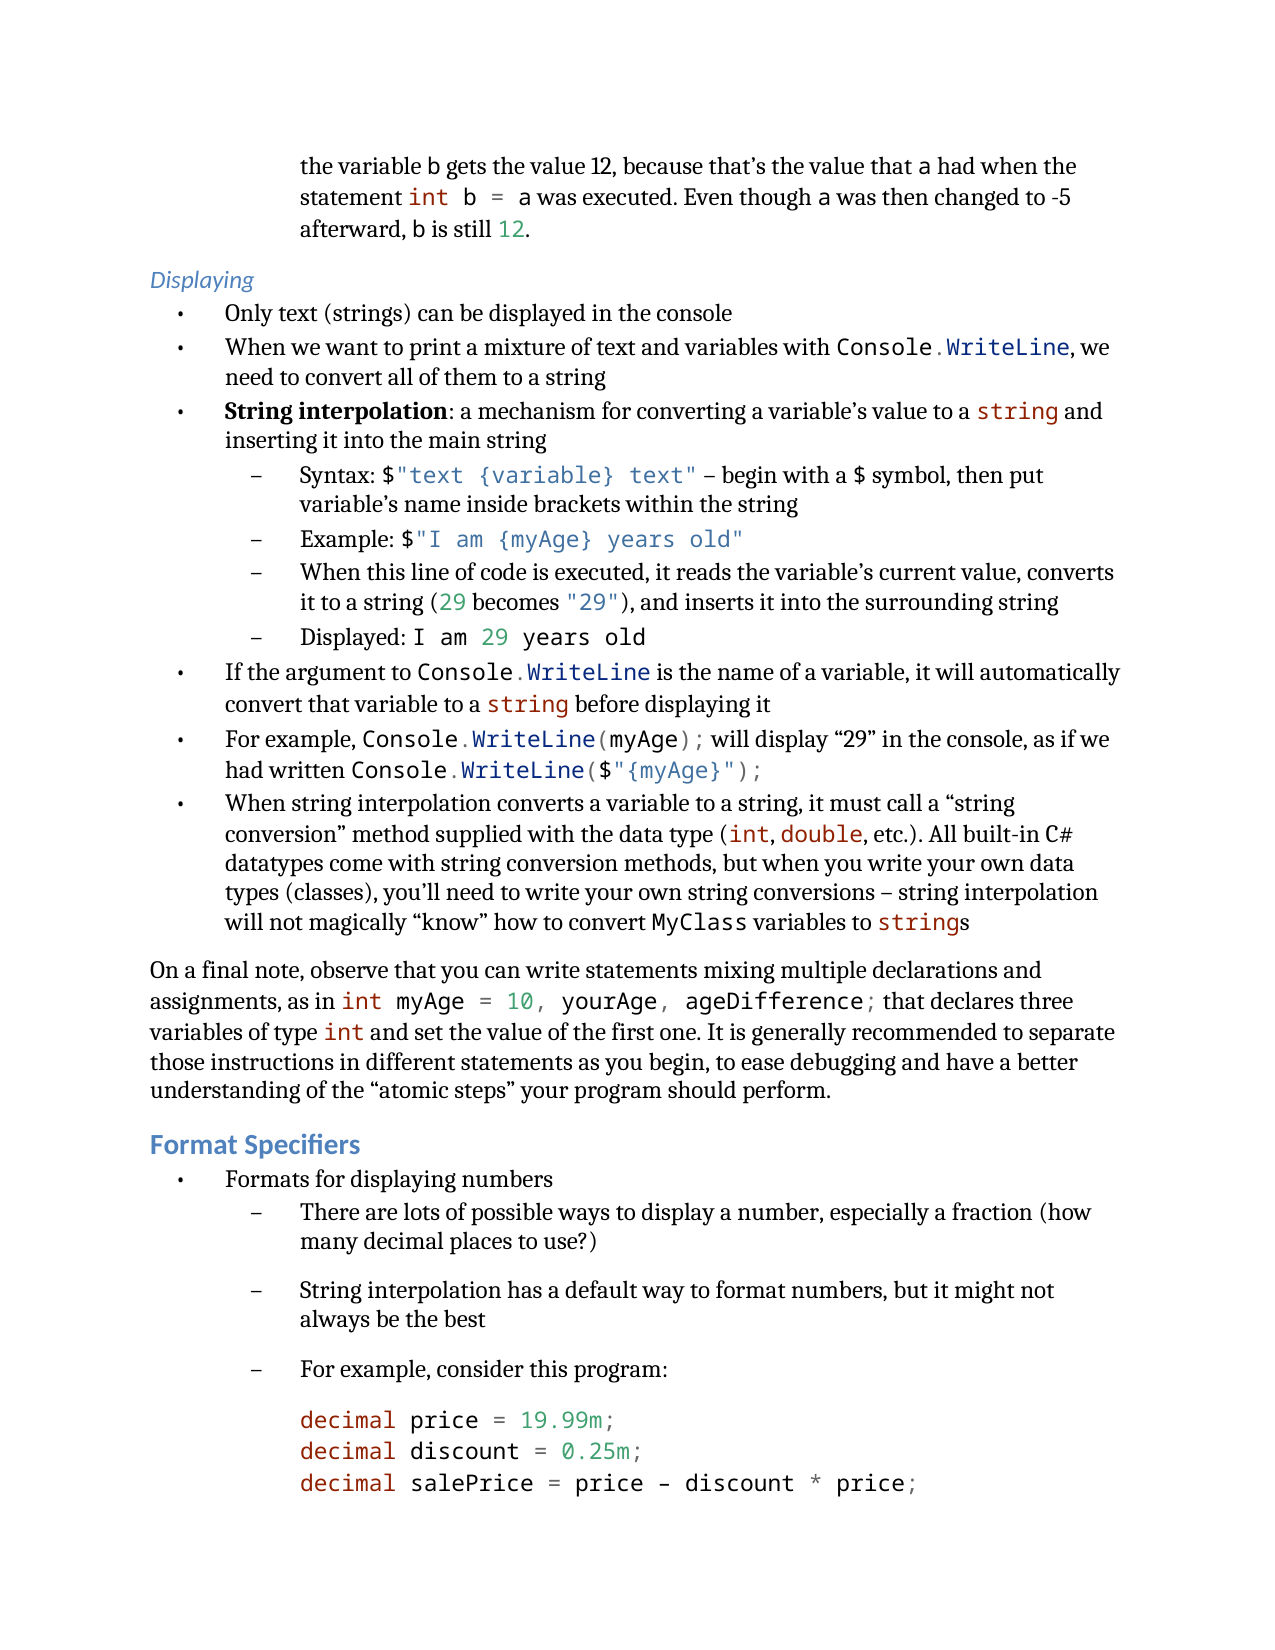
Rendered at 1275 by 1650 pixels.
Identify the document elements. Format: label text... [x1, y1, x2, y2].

list the variable b gets the value 12, because that’s the value that a had when the statement int b = a was executed. Even though a was then changed to -5 afterward, b is still 12. [250, 150, 1125, 244]
text On a final note, observe that you can write statements mixing multiple declarations and assignments, as in int myAge = 10, yourAge, ageDifference; that declares three variables of type int and set the value of the first one. It is generally recommended to separate those instructions in different statements as you begin, to ease debugging and have a better understanding of the “atomic steps” your program should perform. [150, 956, 1125, 1105]
subtitle Format Specifiers [150, 1126, 1125, 1162]
list When this line of code is executed, it reads the variable’s current value, converts it to a string (29 becomes "29"), and inserts it into the surrounding string [250, 558, 1125, 618]
list If the argument to Console.WriteLine is the name of a variable, it will automatically convert that variable to a string before displaying it [175, 656, 1125, 719]
list Only text (strings) can be displayed in the console [175, 299, 1125, 328]
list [250, 1404, 1125, 1498]
list Displayed: I am 29 years old [250, 621, 1125, 653]
list String interpolation has a default way to format numbers, but it might not always be the best [250, 1276, 1125, 1334]
list String interpolation: a mechanism for converting a variable’s value to a string and inserting it into the main string [175, 395, 1125, 455]
list When string interpolation converts a variable to a string, it must call a “string conversion” method supplied with the data type (int, double, etc.). All built-in C# datatypes come with string conversion methods, but when you write your own data types (classes), you’ll need to write your own string conversions – string interpolation will not magically “know” how to convert MyClass variables to strings [175, 789, 1125, 938]
list When we want to print a mixture of text and variables with Console.WriteLine, we need to convert all of them to a string [175, 331, 1125, 391]
subtitle Displaying [150, 264, 1125, 295]
list Syntax: $"text {variable} text" – begin with a $ symbol, then put variable’s name inside brackets within the string [250, 459, 1125, 519]
list Formats for displaying numbers [175, 1165, 1125, 1194]
list There are lots of possible ways to display a number, especially a fraction (how many decimal places to use?) [250, 1198, 1125, 1255]
list For example, Console.WriteLine(myAge); will display “29” in the console, as if we had written Console.WriteLine($"{myAge}"); [175, 723, 1125, 785]
list Example: $"I am {myAge} years old" [250, 523, 1125, 554]
list For example, consider this program: [250, 1354, 1125, 1383]
